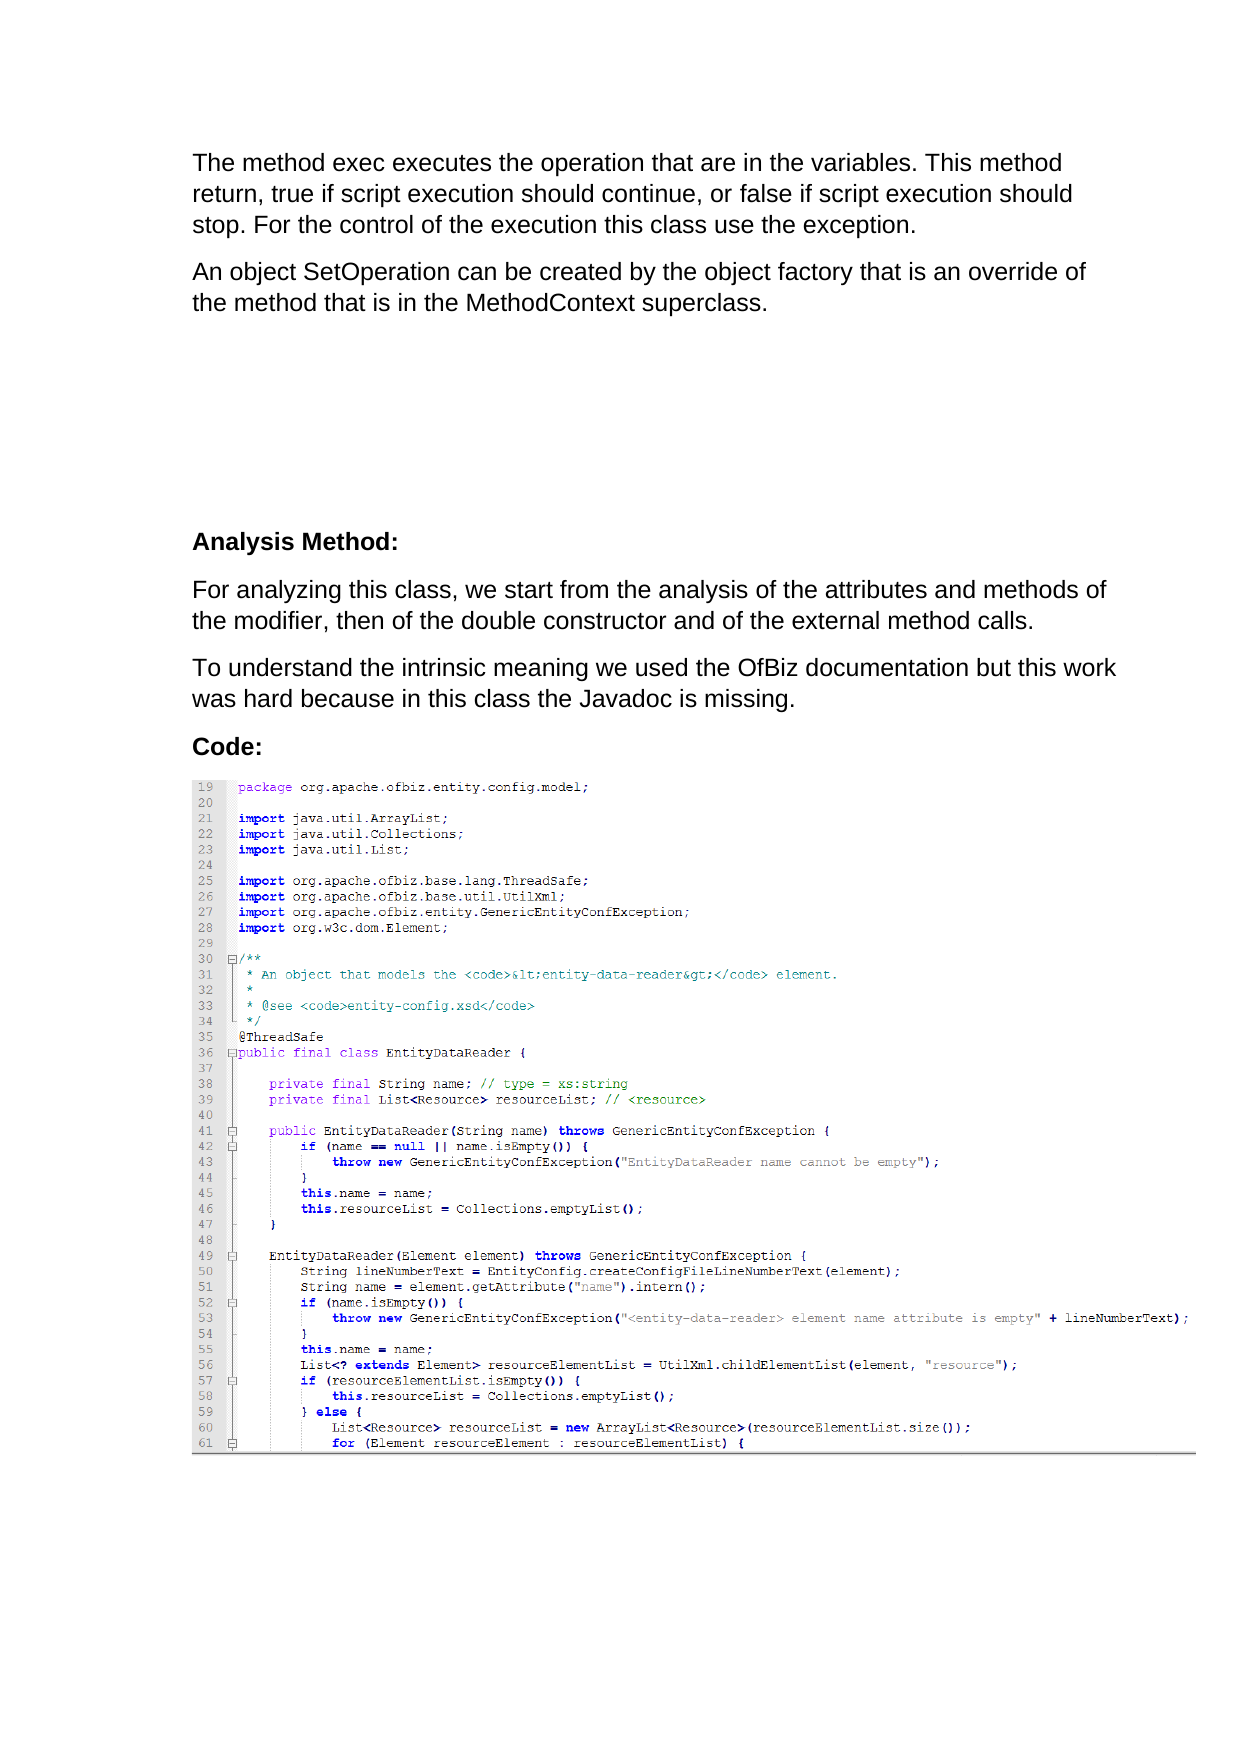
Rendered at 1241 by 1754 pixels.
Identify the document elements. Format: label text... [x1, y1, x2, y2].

text For analyzing this class, we start from the analysis of the attributes and methods of the modifier, then of the double constructor and of the external method calls. [192, 575, 1122, 634]
text An object SetOperation can be created by the object factory that is an override of the method that is in the MethodContext superclass. [192, 257, 1122, 317]
picture [191, 780, 1196, 1456]
text The method exec executes the operation that are in the variables. This method return, true if script execution should continue, or false if script execution should stop. For the control of the execution this class use the exception. [192, 148, 1122, 238]
text Code: [192, 732, 1122, 761]
text Analysis Method: [192, 527, 1122, 556]
text To understand the intrinsic meaning we used the OfBiz documentation but this work was hard because in this class the Javadoc is missing. [192, 653, 1122, 713]
